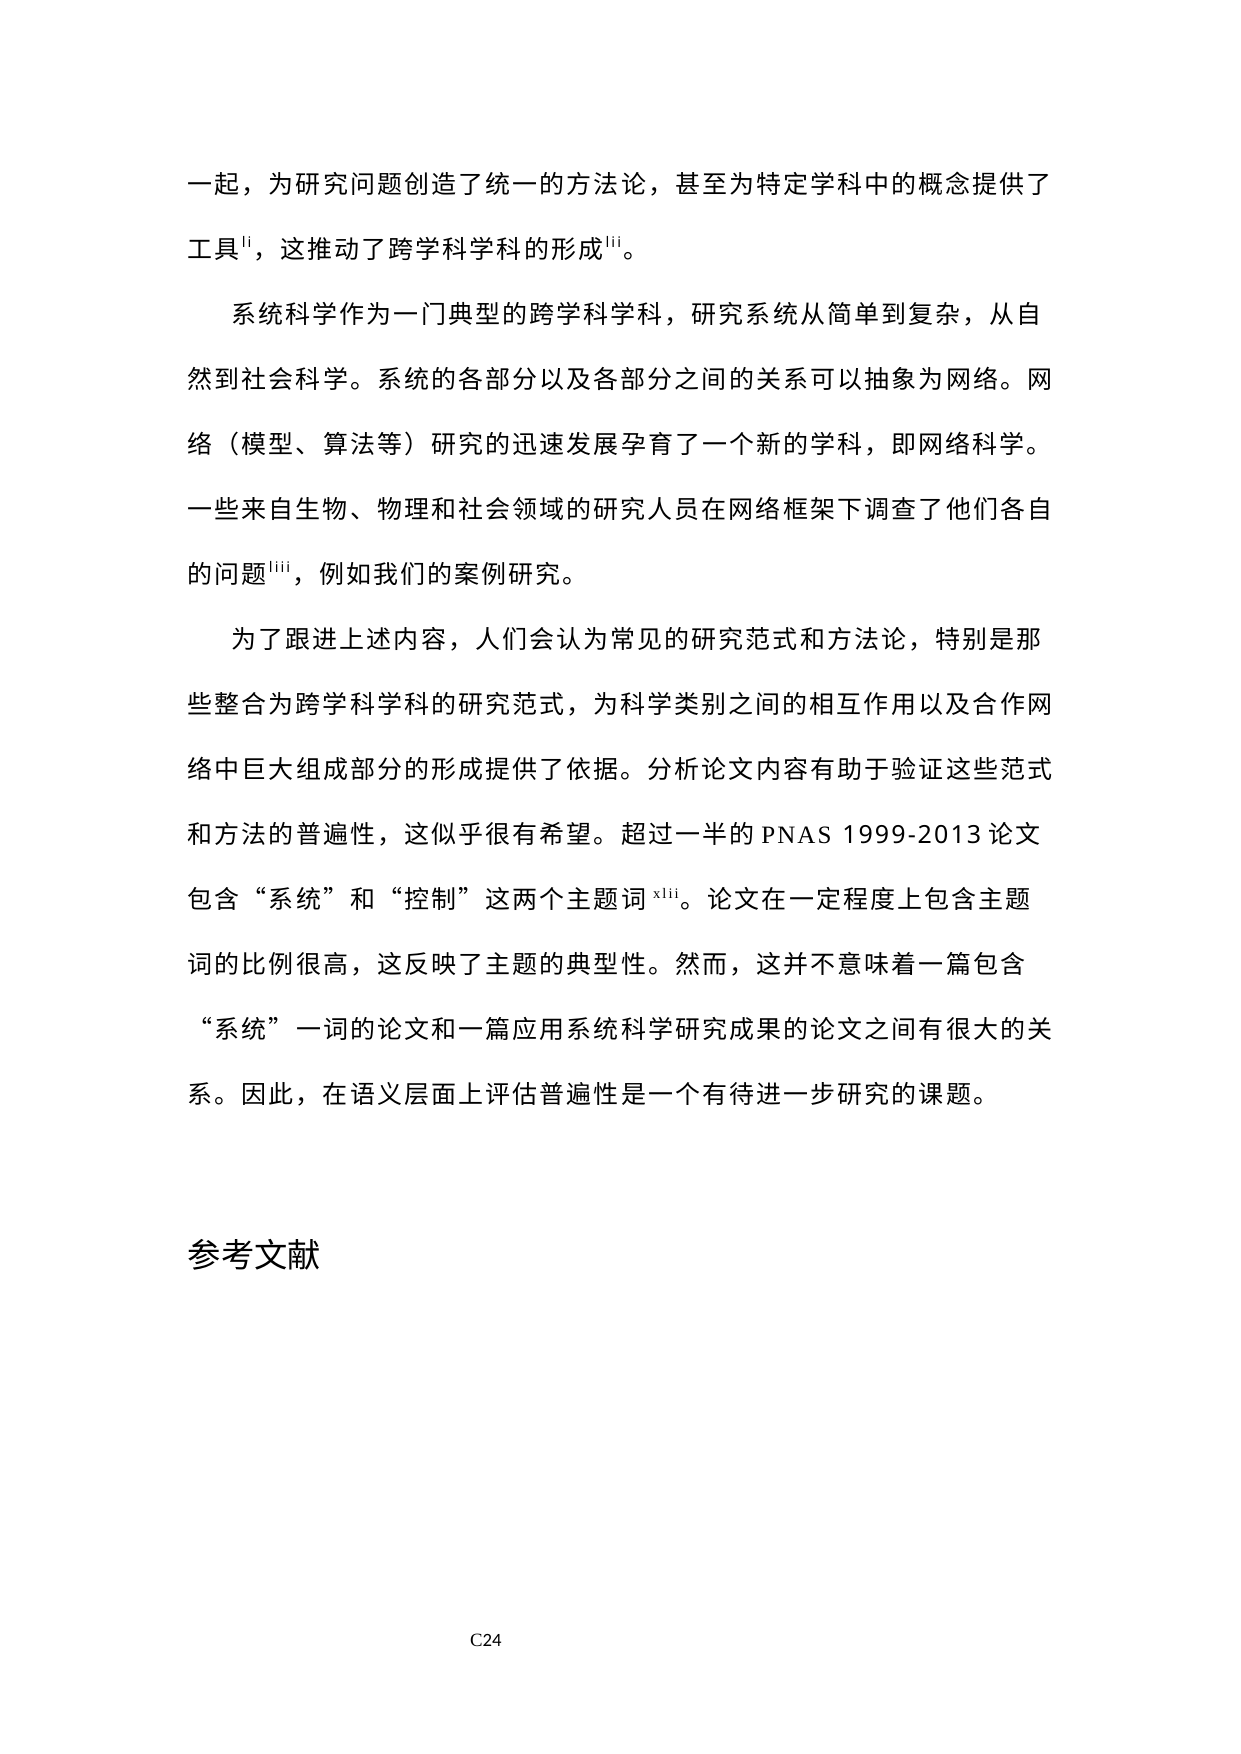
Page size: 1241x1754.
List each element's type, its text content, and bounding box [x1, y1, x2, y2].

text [187, 150, 1053, 280]
text 为了跟进上述内容，人们会认为常见的研究范式和方法论，特别是那些整合为跨学科学科的研究范式，为科学类别之间的相互作用以及合作网络中巨大组成部分的形成提供了依据。分析论文内容有助于验证这些范式和方法的普遍性，这似乎很有希望。超过一半的PNAS 1999-2013论文包含“系统”和“控制”这两个主题词xlii。论文在一定程度上包含主题词的比例很高，这反映了主题的典型性。然而，这并不意味着一篇包含“系统”一词的论文和一篇应用系统科学研究成果的论文之间有很大的关系。因此，在语义层面上评估普遍性是一个有待进一步研究的课题。 [187, 605, 1053, 1125]
text 系统科学作为一门典型的跨学科学科，研究系统从简单到复杂，从自然到社会科学。系统的各部分以及各部分之间的关系可以抽象为网络。网络（模型、算法等）研究的迅速发展孕育了一个新的学科，即网络科学。一些来自生物、物理和社会领域的研究人员在网络框架下调查了他们各自的问题，例如我们的案例研究。 [187, 280, 1053, 605]
list 参考文献 [187, 1222, 1053, 1287]
